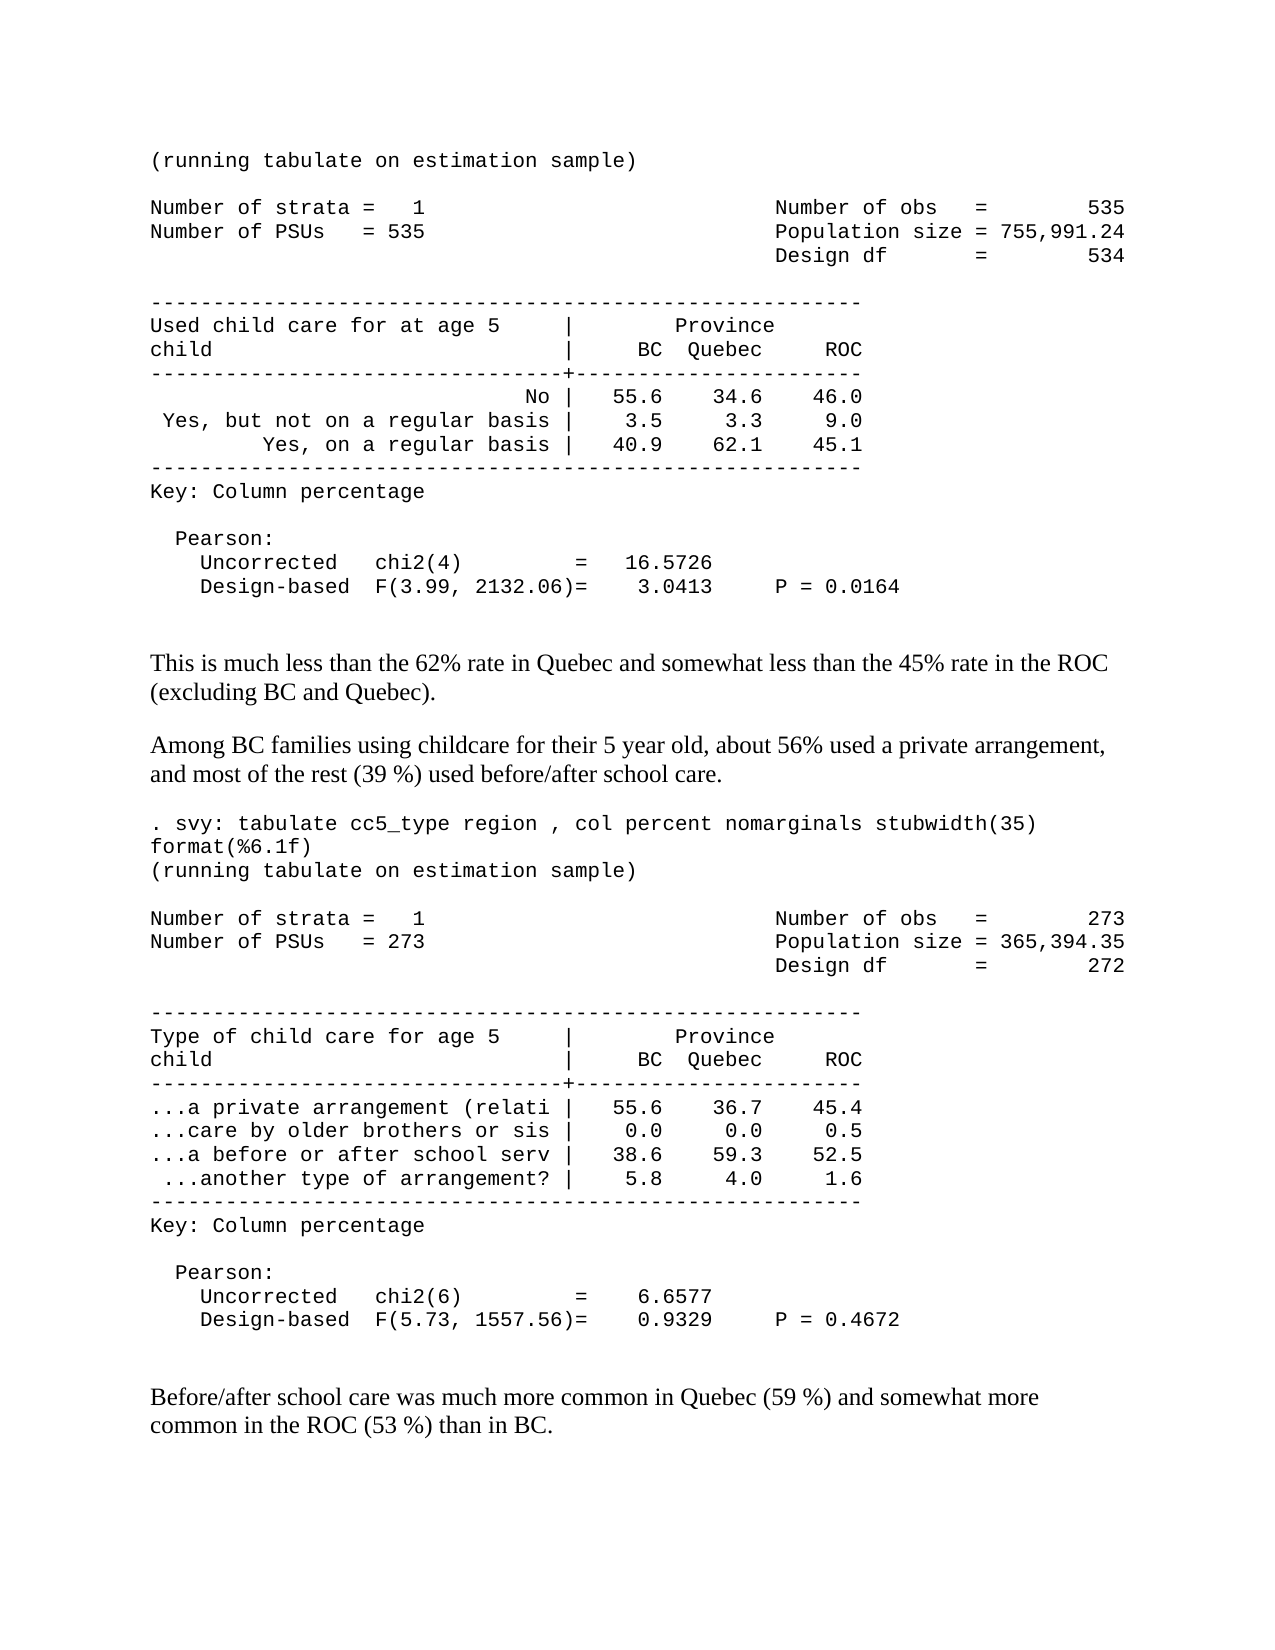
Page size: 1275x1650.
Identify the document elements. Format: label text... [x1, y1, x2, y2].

text This is much less than the 62% rate in Quebec and somewhat less than the 45% rate in the ROC (excluding BC and Quebec). [150, 648, 1125, 705]
text ...care by older brothers or sis | 0.0 0.0 0.5 [150, 1120, 1125, 1144]
text Pearson: [150, 1262, 1125, 1286]
text ...a private arrangement (relati | 55.6 36.7 45.4 [150, 1097, 1125, 1120]
text --------------------------------------------------------- [150, 1002, 1125, 1026]
text Yes, on a regular basis | 40.9 62.1 45.1 [150, 434, 1125, 457]
text Among BC families using childcare for their 5 year old, about 56% used a private arrangement, and most of the rest (39 %) used before/after school care. [150, 730, 1125, 788]
text --------------------------------------------------------- [150, 1191, 1125, 1215]
text ---------------------------------+----------------------- [150, 363, 1125, 386]
text --------------------------------------------------------- [150, 457, 1125, 481]
text Uncorrected chi2(6) = 6.6577 [150, 1286, 1125, 1309]
text child | BC Quebec ROC [150, 339, 1125, 363]
text Key: Column percentage [150, 1215, 1125, 1238]
text Design-based F(3.99, 2132.06)= 3.0413 P = 0.0164 [150, 576, 1125, 599]
text Yes, but not on a regular basis | 3.5 3.3 9.0 [150, 410, 1125, 434]
text Number of strata = 1 Number of obs = 535 [150, 197, 1125, 221]
text Design df = 534 [150, 244, 1125, 268]
text --------------------------------------------------------- [150, 292, 1125, 316]
text ---------------------------------+----------------------- [150, 1073, 1125, 1097]
text Uncorrected chi2(4) = 16.5726 [150, 552, 1125, 576]
text Number of PSUs = 273 Population size = 365,394.35 [150, 931, 1125, 955]
text ...another type of arrangement? | 5.8 4.0 1.6 [150, 1168, 1125, 1191]
text Design df = 272 [150, 955, 1125, 978]
text Used child care for at age 5 | Province [150, 316, 1125, 339]
text Number of PSUs = 535 Population size = 755,991.24 [150, 221, 1125, 244]
text (running tabulate on estimation sample) [150, 860, 1125, 884]
text No | 55.6 34.6 46.0 [150, 386, 1125, 410]
text child | BC Quebec ROC [150, 1049, 1125, 1073]
text Type of child care for age 5 | Province [150, 1026, 1125, 1049]
text Before/after school care was much more common in Quebec (59 %) and somewhat more common in the ROC (53 %) than in BC. [150, 1382, 1125, 1439]
text ...a before or after school serv | 38.6 59.3 52.5 [150, 1144, 1125, 1168]
text Key: Column percentage [150, 481, 1125, 505]
text Design-based F(5.73, 1557.56)= 0.9329 P = 0.4672 [150, 1309, 1125, 1333]
text (running tabulate on estimation sample) [150, 150, 1125, 174]
text . svy: tabulate cc5_type region , col percent nomarginals stubwidth(35) format(%6.1f) [150, 813, 1125, 860]
text Pearson: [150, 528, 1125, 552]
text Number of strata = 1 Number of obs = 273 [150, 907, 1125, 931]
